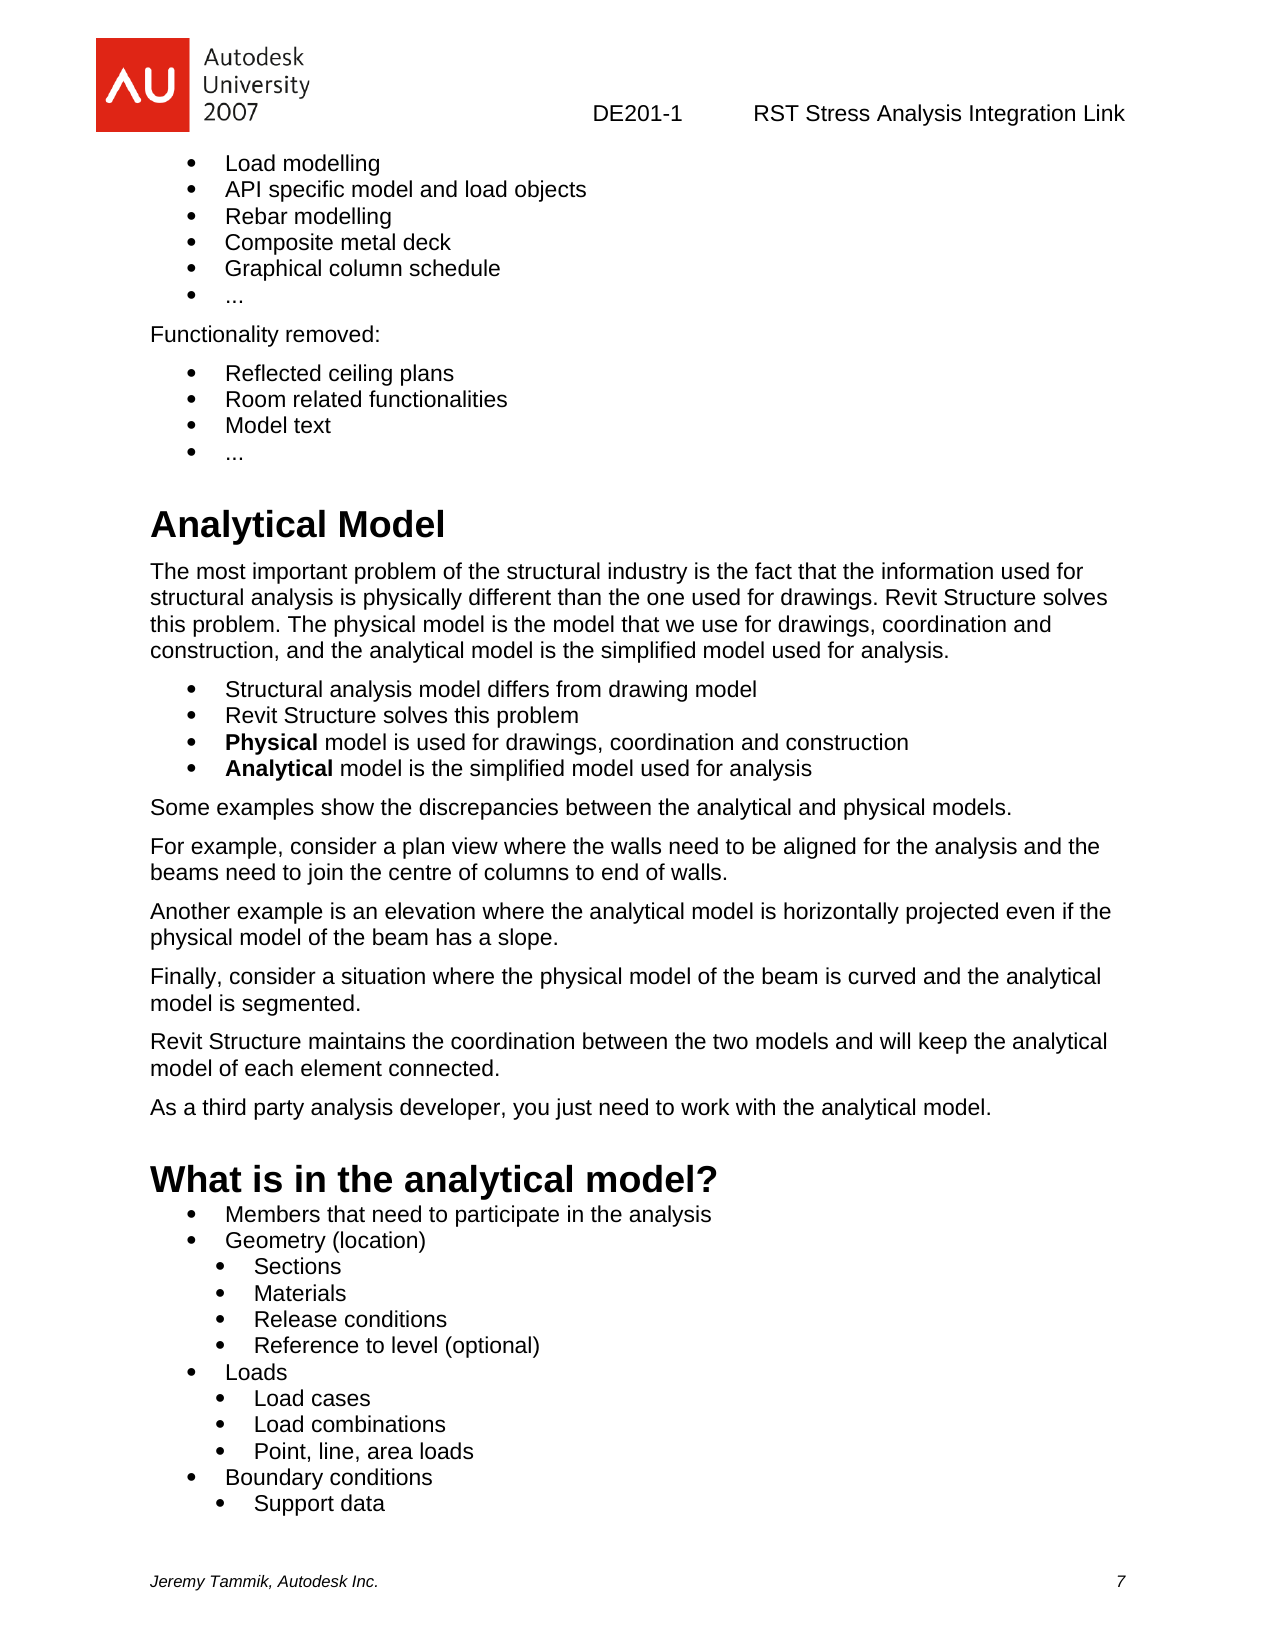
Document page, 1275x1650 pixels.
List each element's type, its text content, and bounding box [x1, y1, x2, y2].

text Boundary conditions [187, 1464, 1125, 1490]
text Members that need to participate in the analysis [187, 1201, 1125, 1227]
text Model text [187, 412, 1125, 438]
text Graphical column schedule [187, 255, 1125, 282]
text Revit Structure maintains the coordination between the two models and will keep the analytical model of each element connected. [150, 1028, 1125, 1081]
text Loads [187, 1359, 1125, 1385]
text Reflected ceiling plans [187, 359, 1125, 386]
text Functionality removed: [150, 321, 1125, 347]
text Analytical model is the simplified model used for analysis [187, 755, 1125, 781]
text Load modelling [187, 150, 1125, 176]
text ... [187, 282, 1125, 308]
text As a third party analysis developer, you just need to work with the analytical model. [150, 1093, 1125, 1120]
text Room related functionalities [187, 386, 1125, 412]
text Finally, consider a situation where the physical model of the beam is curved and the analytical model is segmented. [150, 963, 1125, 1016]
text Load cases [216, 1385, 1125, 1411]
text ... [187, 438, 1125, 465]
subtitle Analytical Model [150, 502, 1125, 546]
text API specific model and load objects [187, 176, 1125, 203]
text Geometry (location) [187, 1227, 1125, 1253]
text The most important problem of the structural industry is the fact that the information used for structural analysis is physically different than the one used for drawings. Revit Structure solves this problem. The physical model is the model that we use for drawings, coordination and construction, and the analytical model is the simplified model used for analysis. [150, 558, 1125, 663]
text Load combinations [216, 1411, 1125, 1438]
text Structural analysis model differs from drawing model [187, 676, 1125, 702]
text Another example is an elevation where the analytical model is horizontally projected even if the physical model of the beam has a slope. [150, 898, 1125, 951]
text Some examples show the discrepancies between the analytical and physical models. [150, 794, 1125, 820]
text For example, consider a plan view where the walls need to be aligned for the analysis and the beams need to join the centre of columns to end of walls. [150, 833, 1125, 885]
text Physical model is used for drawings, coordination and construction [187, 729, 1125, 755]
text Materials [216, 1279, 1125, 1306]
text Support data [216, 1490, 1125, 1517]
text Release conditions [216, 1306, 1125, 1332]
text Revit Structure solves this problem [187, 702, 1125, 729]
subtitle What is in the analytical model? [150, 1157, 1125, 1201]
text Reference to level (optional) [216, 1332, 1125, 1359]
text Rebar modelling [187, 203, 1125, 229]
text Sections [216, 1253, 1125, 1279]
text Point, line, area loads [216, 1438, 1125, 1464]
text Composite metal deck [187, 229, 1125, 255]
picture [96, 38, 310, 132]
